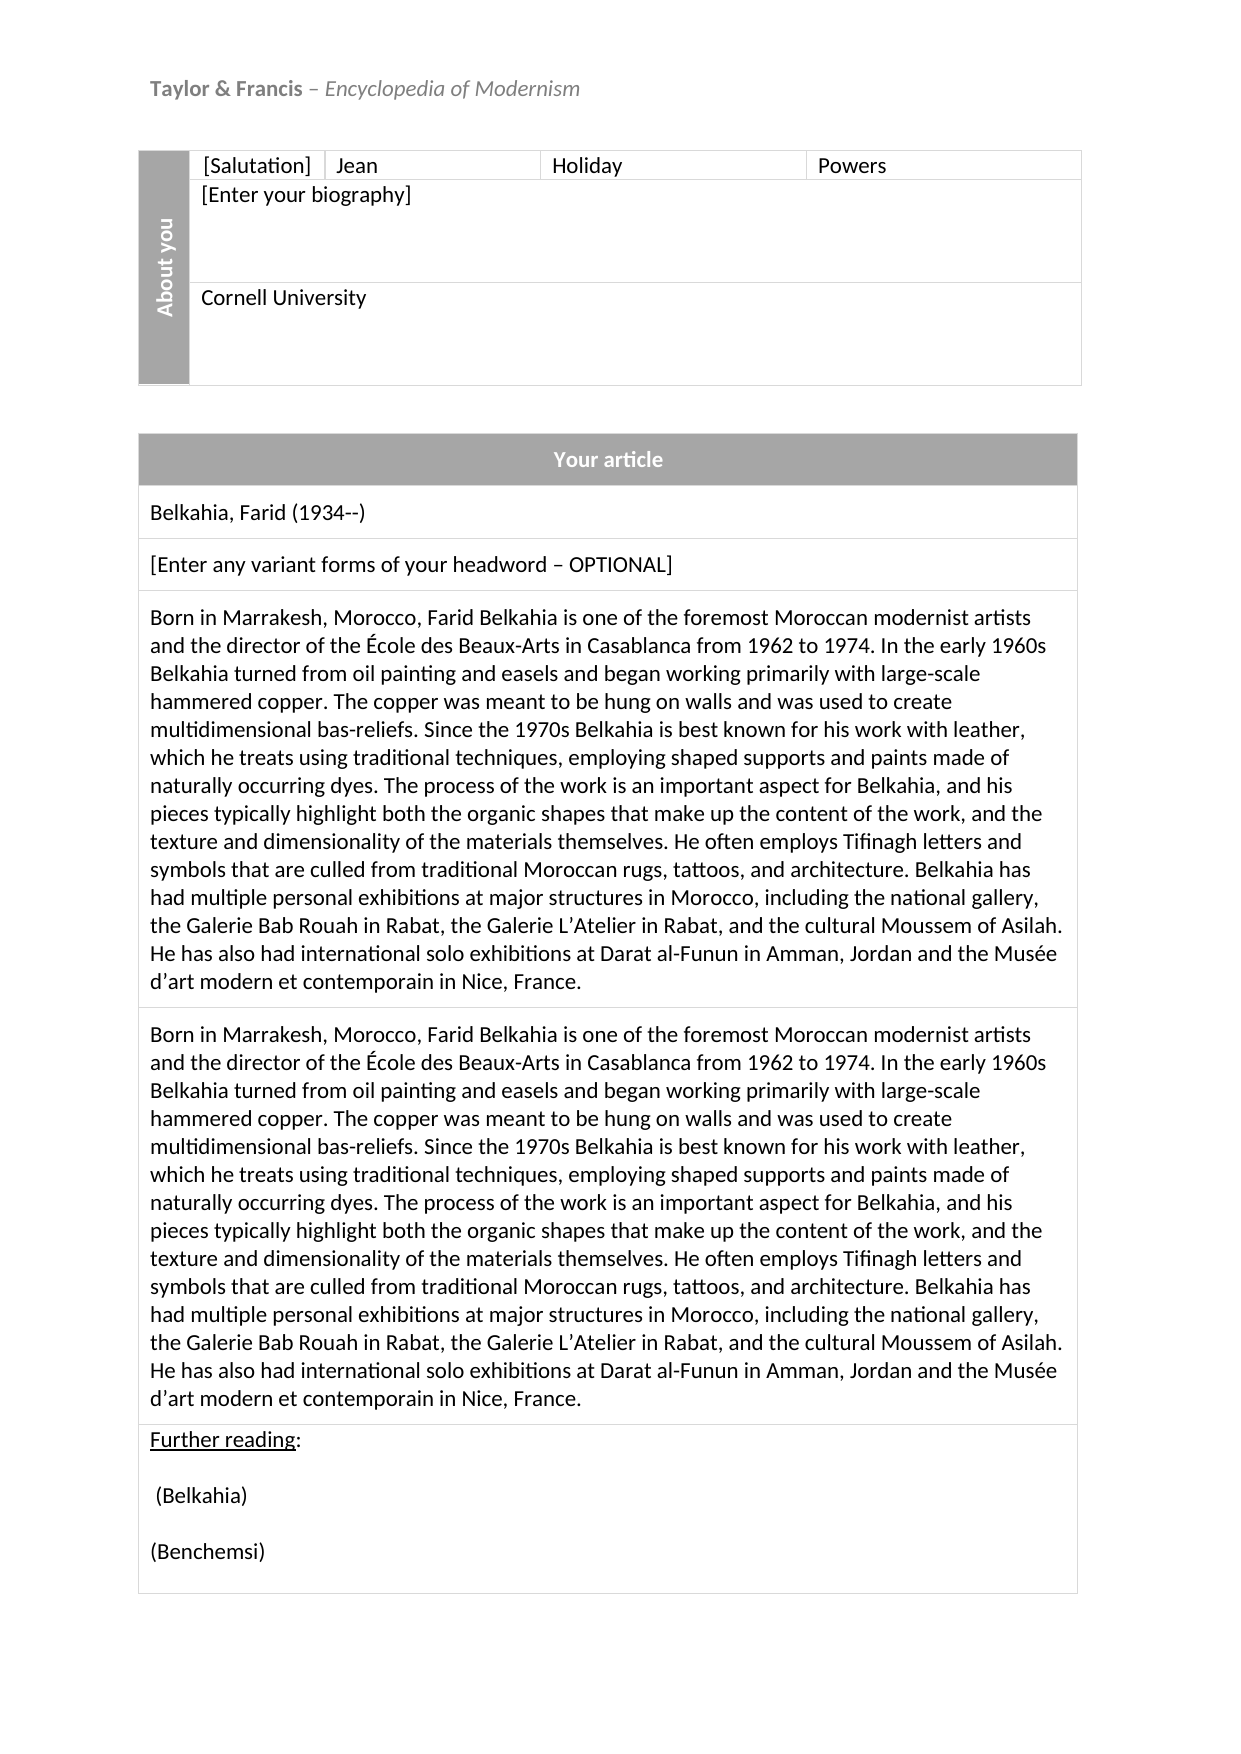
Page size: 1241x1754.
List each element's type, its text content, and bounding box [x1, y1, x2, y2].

table_cell Further reading: [139, 1425, 1077, 1593]
table_header About you [139, 151, 189, 384]
table_header Your article [139, 434, 1077, 485]
